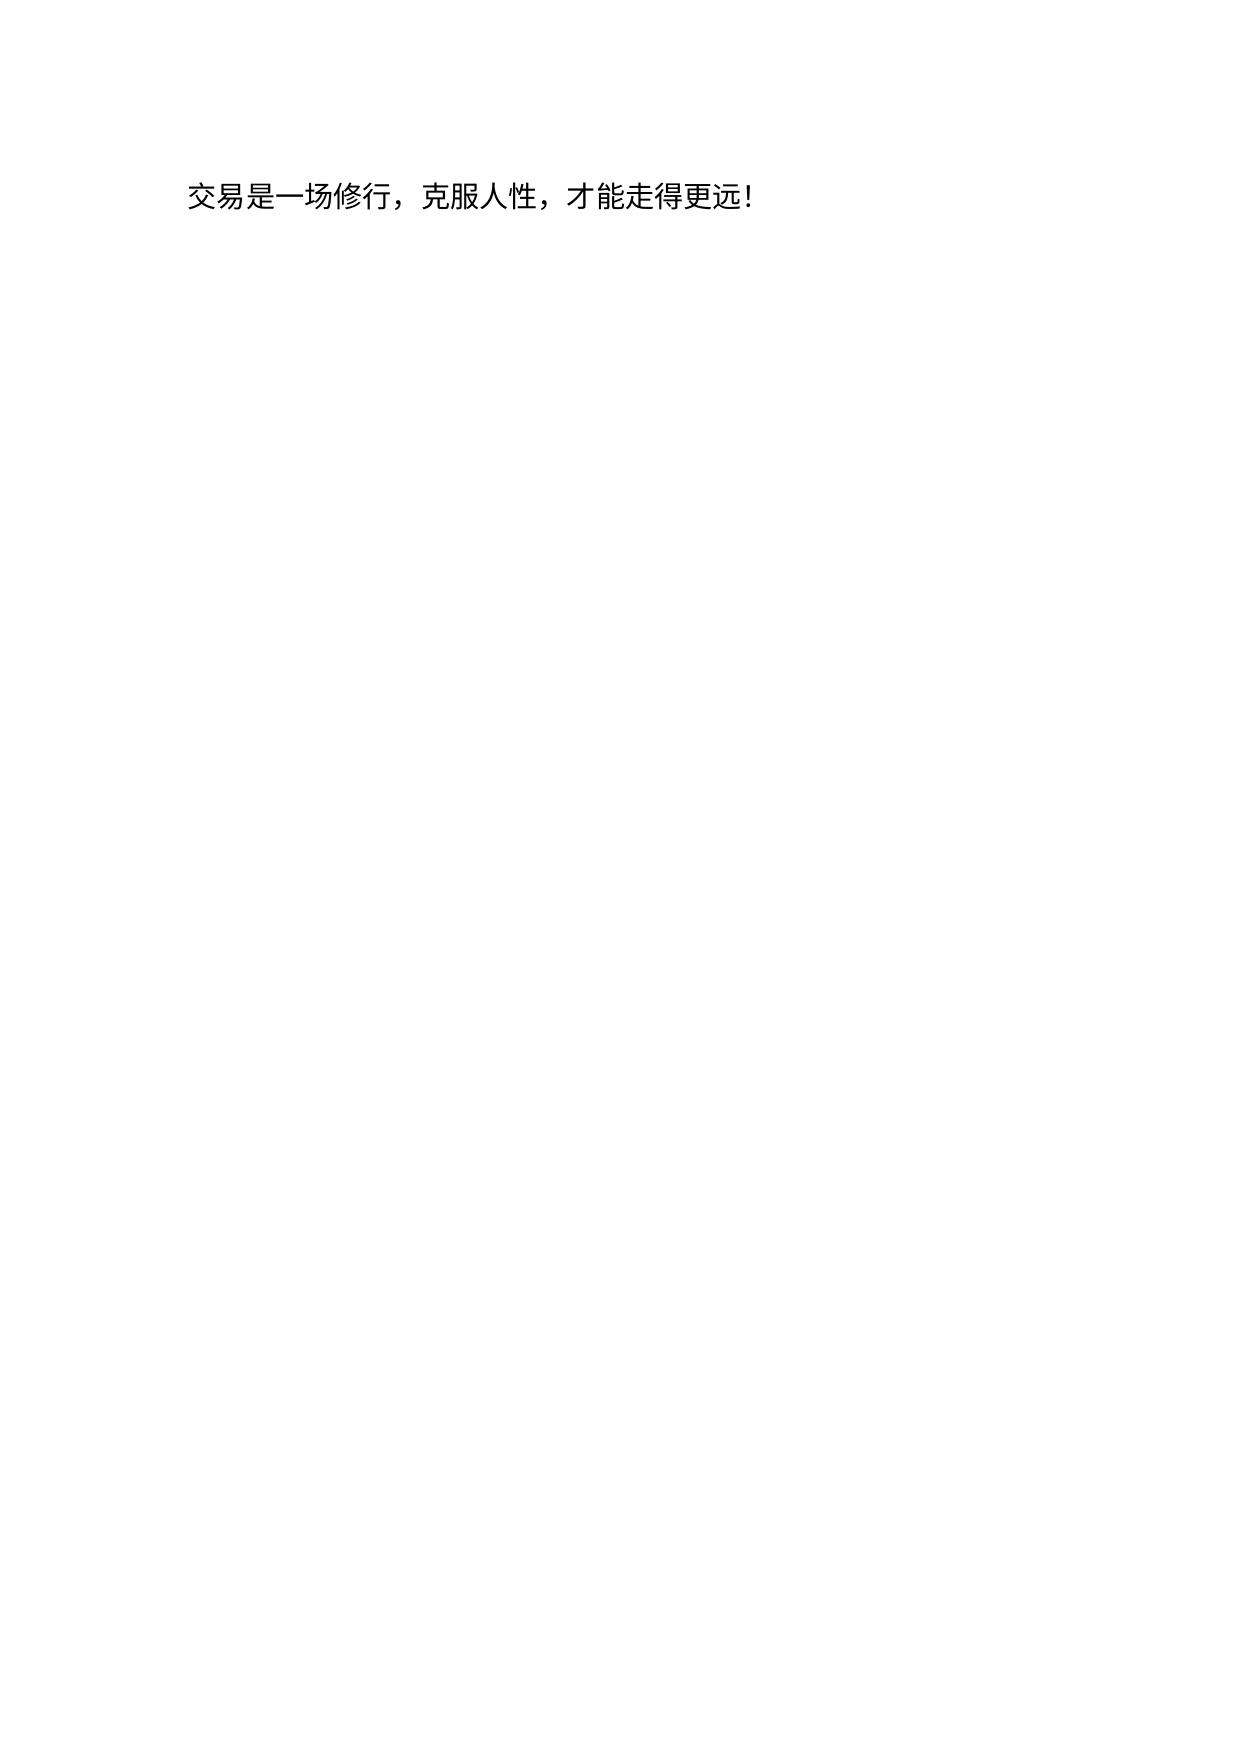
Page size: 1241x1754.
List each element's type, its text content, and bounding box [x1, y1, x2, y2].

text 交易是一场修行，克服人性，才能走得更远！ [187, 162, 1053, 227]
